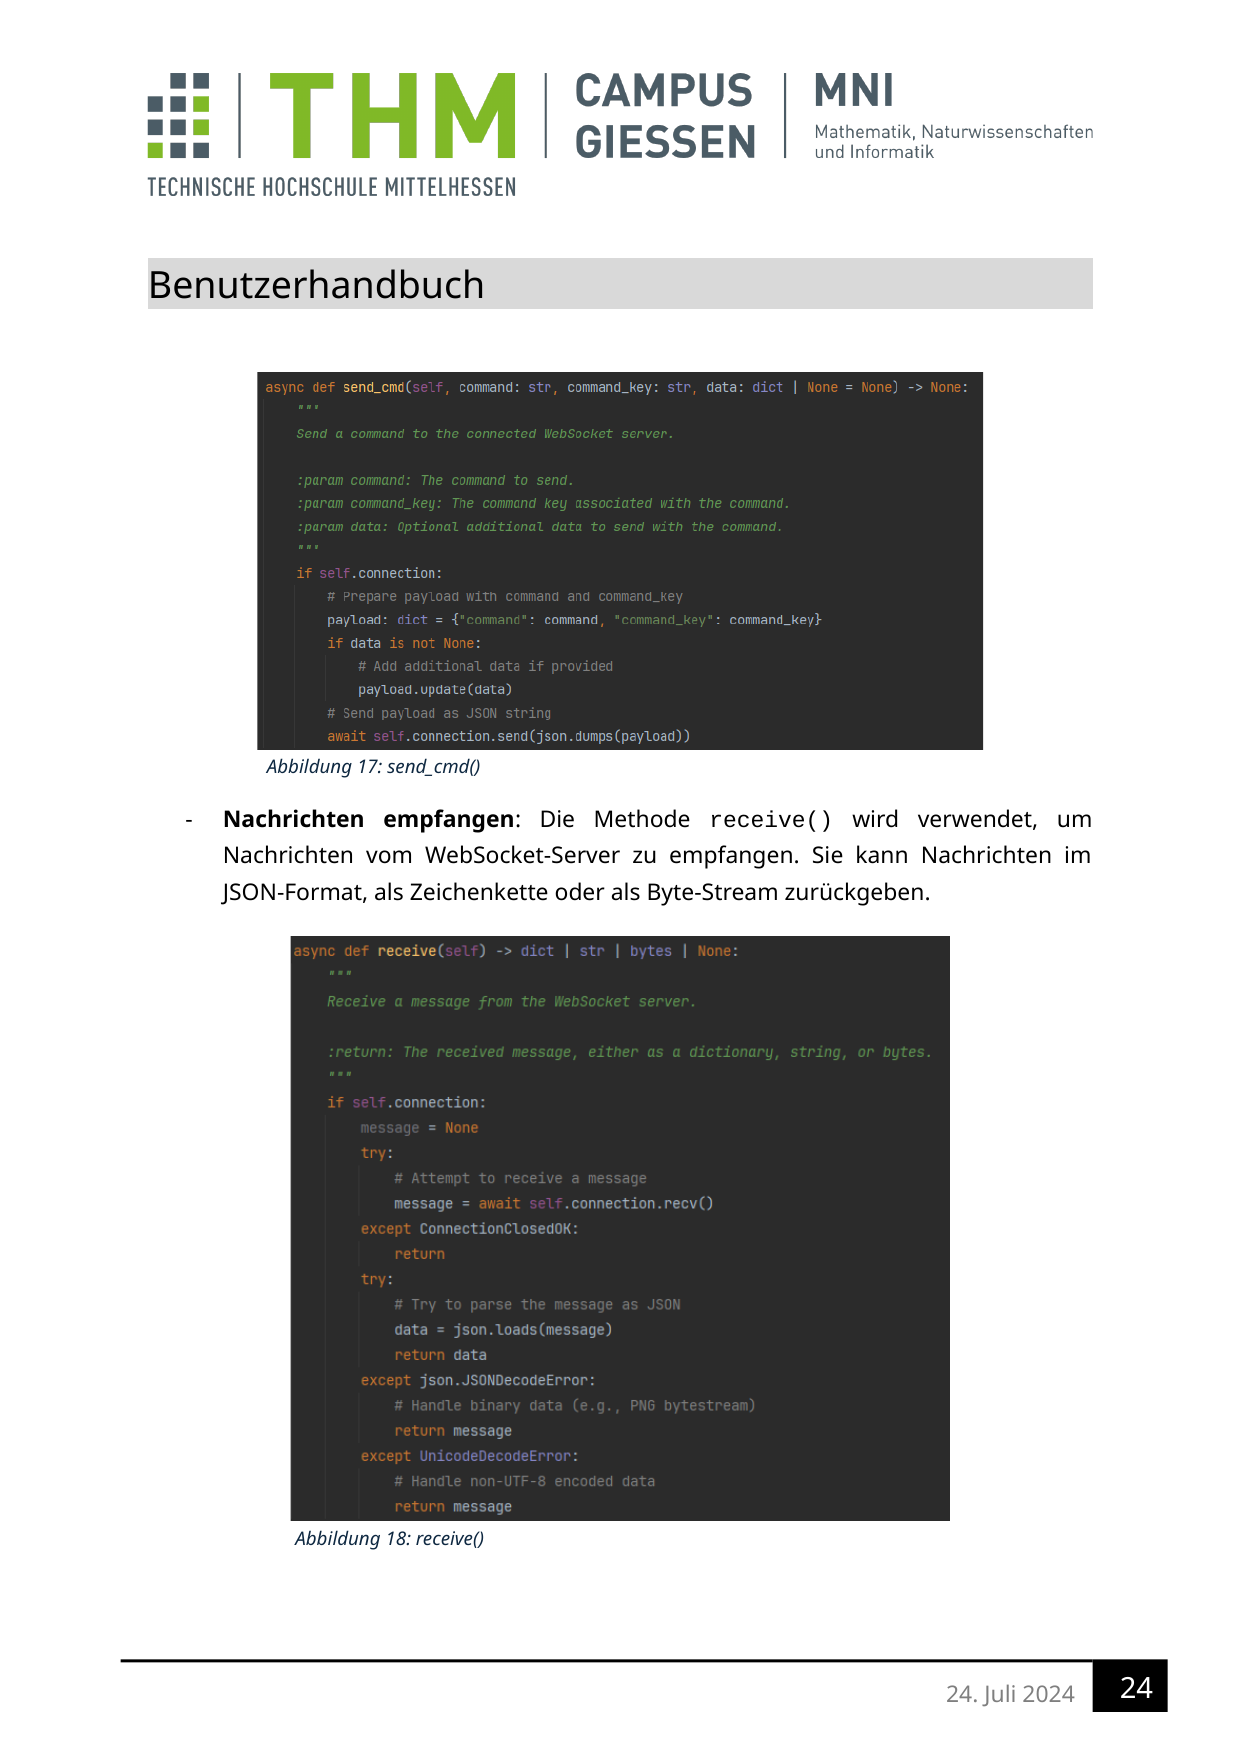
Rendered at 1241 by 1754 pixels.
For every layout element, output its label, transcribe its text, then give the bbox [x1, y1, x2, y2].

picture [257, 372, 984, 750]
list Nachrichten empfangen: Die Methode receive() wird verwendet, um Nachrichten vom WebSocket-Server zu empfangen. Sie kann Nachrichten im JSON-Format, als Zeichenkette oder als Byte-Stream zurückgeben. [185, 803, 1093, 907]
picture [290, 936, 950, 1521]
text Abbildung 18: receive() [221, 1526, 1093, 1551]
text Abbildung 17: send_cmd() [221, 753, 1093, 778]
picture [147, 73, 1093, 196]
